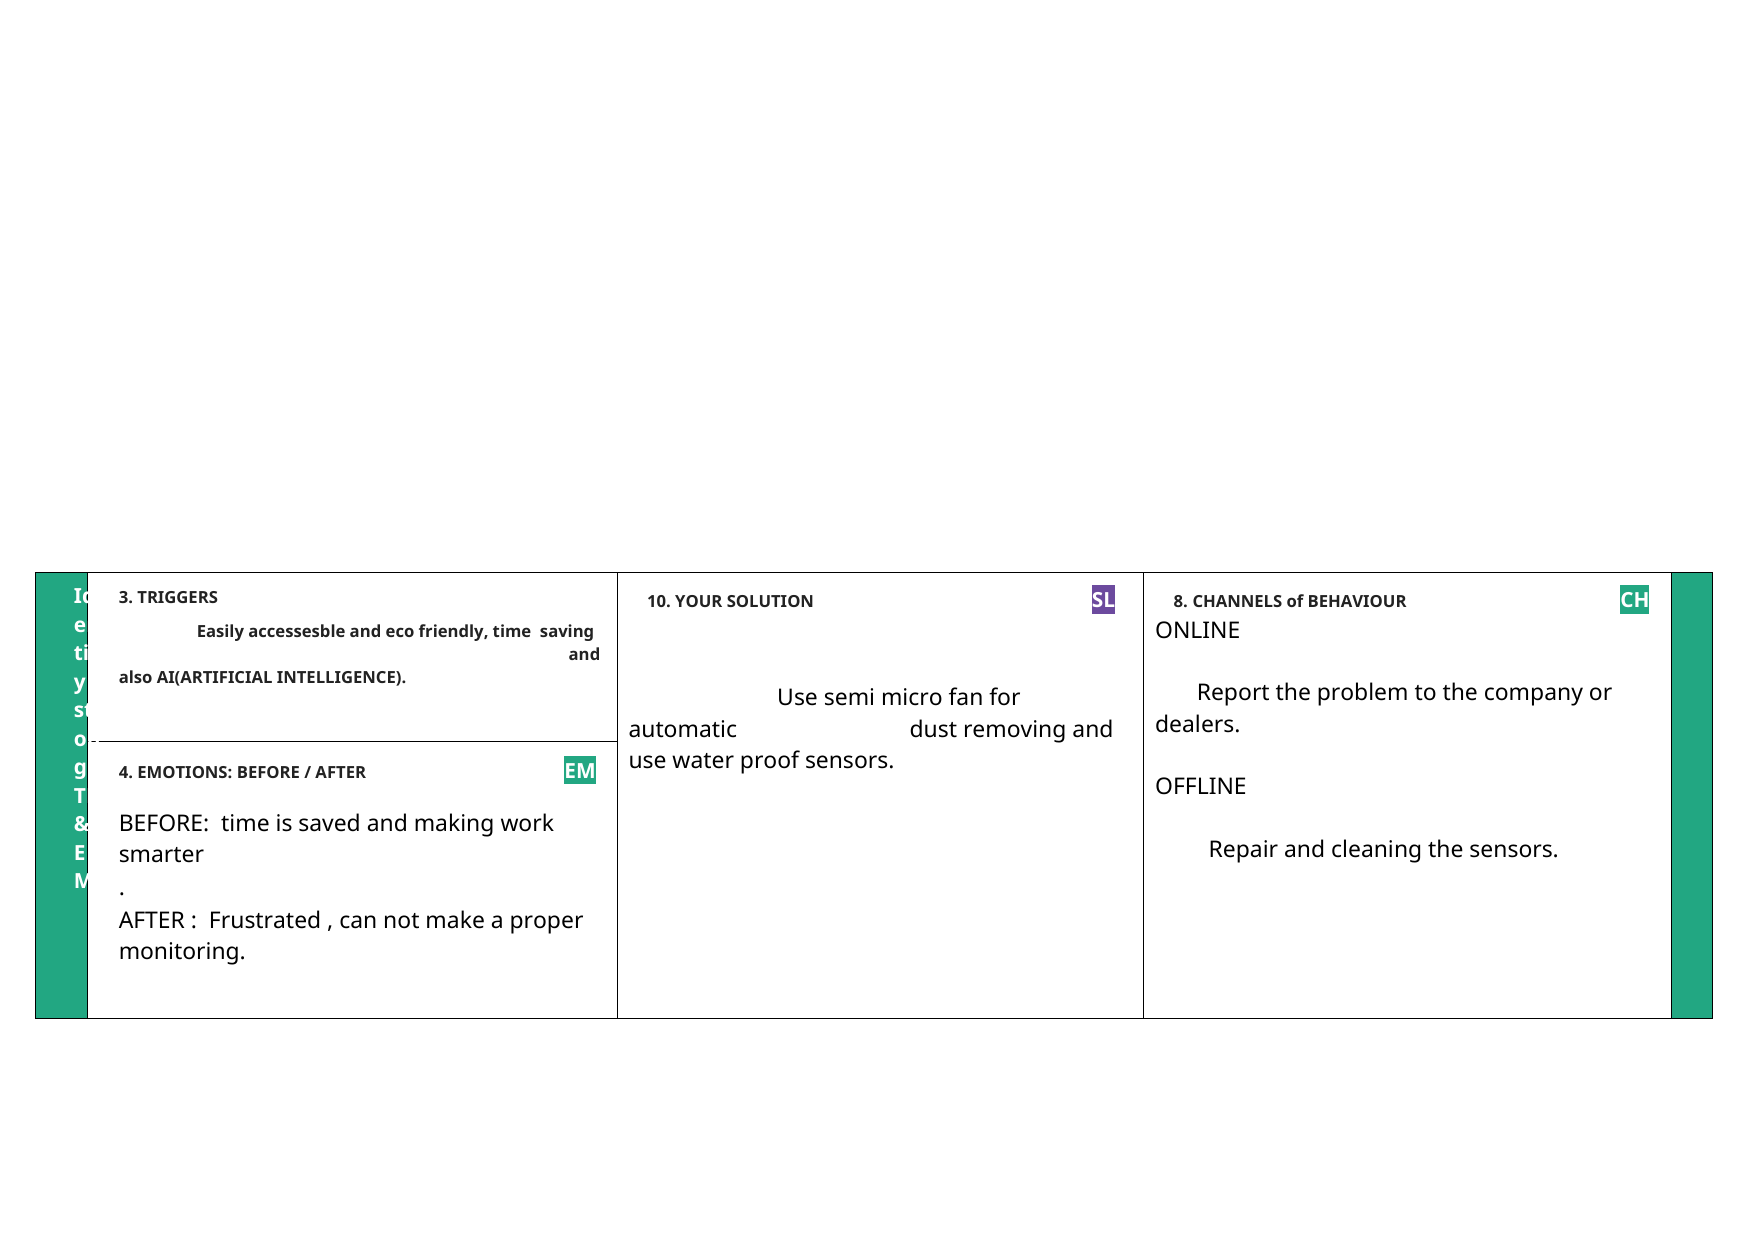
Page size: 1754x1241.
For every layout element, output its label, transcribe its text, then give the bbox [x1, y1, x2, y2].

table_header 10. YOUR SOLUTION SL Use semi micro fan for automatic dust removing and use water proof sensors. [618, 573, 1143, 1018]
table_header Identify strong TR & EM [36, 573, 87, 1018]
table_cell 4. EMOTIONS: BEFORE / AFTER EM [88, 742, 617, 1018]
table_header 3. TRIGGERS Easily accessesble and eco friendly, time saving and also AI(ARTIFICIAL INTELLIGENCE). [88, 573, 617, 741]
table_header CHANNELS of BEHAVIOUR CH ONLINE Report the problem to the company or dealers. OFFLINE Repair and cleaning the sensors. [1144, 573, 1671, 1018]
table_header [1672, 573, 1712, 1018]
